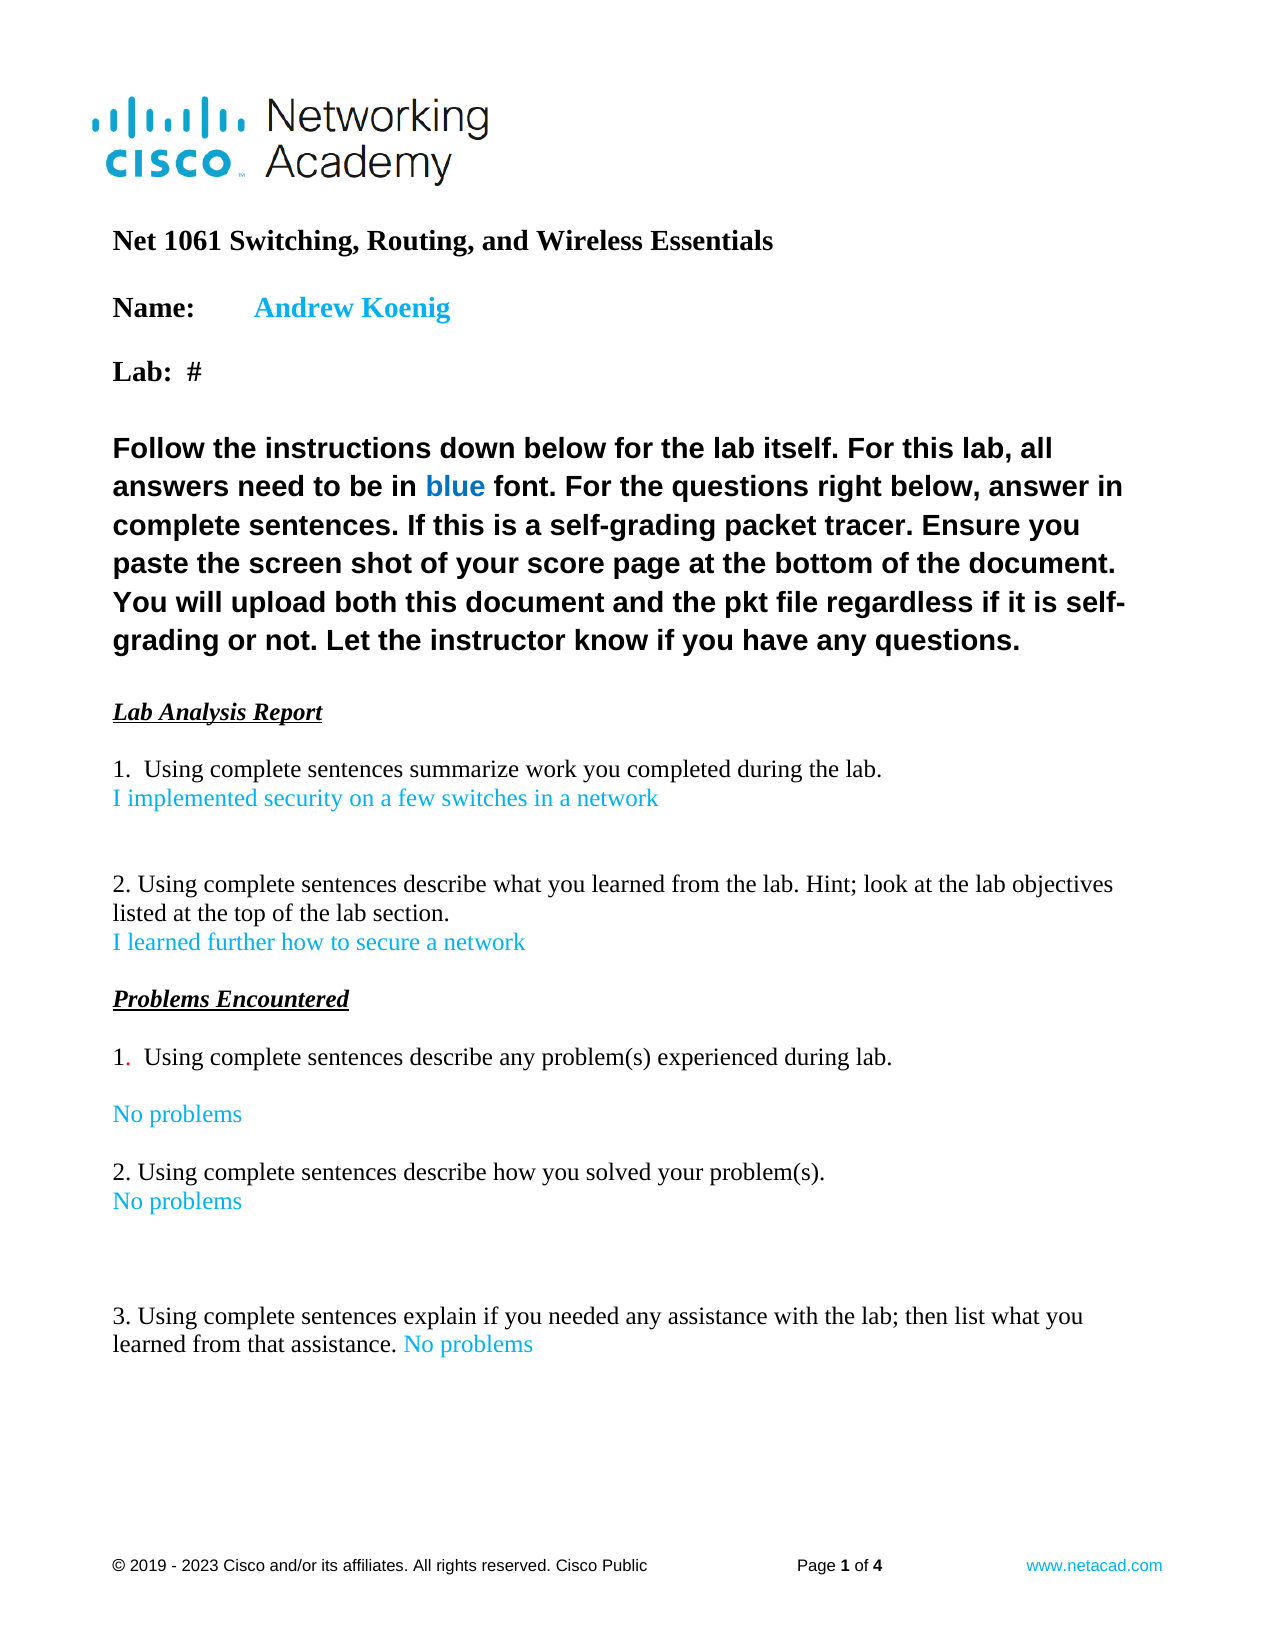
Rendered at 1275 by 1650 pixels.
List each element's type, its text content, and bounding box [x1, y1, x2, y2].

text 1. Using complete sentences summarize work you completed during the lab. [112, 754, 1162, 783]
picture [82, 81, 507, 214]
text Lab: # [112, 354, 1162, 388]
text 3. Using complete sentences explain if you needed any assistance with the lab; then list what you learned from that assistance. No problems [112, 1301, 1162, 1358]
text 2. Using complete sentences describe how you solved your problem(s). [112, 1157, 1162, 1186]
text No problems [112, 1099, 1162, 1128]
text I learned further how to secure a network [112, 927, 1162, 956]
text Name: Andrew Koenig [112, 290, 1162, 324]
text Net 1061 Switching, Routing, and Wireless Essentials [112, 223, 1162, 257]
text Follow the instructions down below for the lab itself. For this lab, all answers need to be in blue font. For the questions right below, answer in complete sentences. If this is a self-grading packet tracer. Ensure you paste the screen shot of your score page at the bottom of the document. You will upload both this document and the pkt file regardless if it is self-grading or not. Let the instructor know if you have any questions. [112, 431, 1162, 657]
text Lab Analysis Report [112, 697, 1162, 726]
text No problems [112, 1186, 1162, 1214]
text 2. Using complete sentences describe what you learned from the lab. Hint; look at the lab objectives listed at the top of the lab section. [112, 869, 1162, 927]
text Problems Encountered [112, 984, 1162, 1013]
text I implemented security on a few switches in a network [112, 783, 1162, 812]
text 1. Using complete sentences describe any problem(s) experienced during lab. [112, 1042, 1162, 1071]
